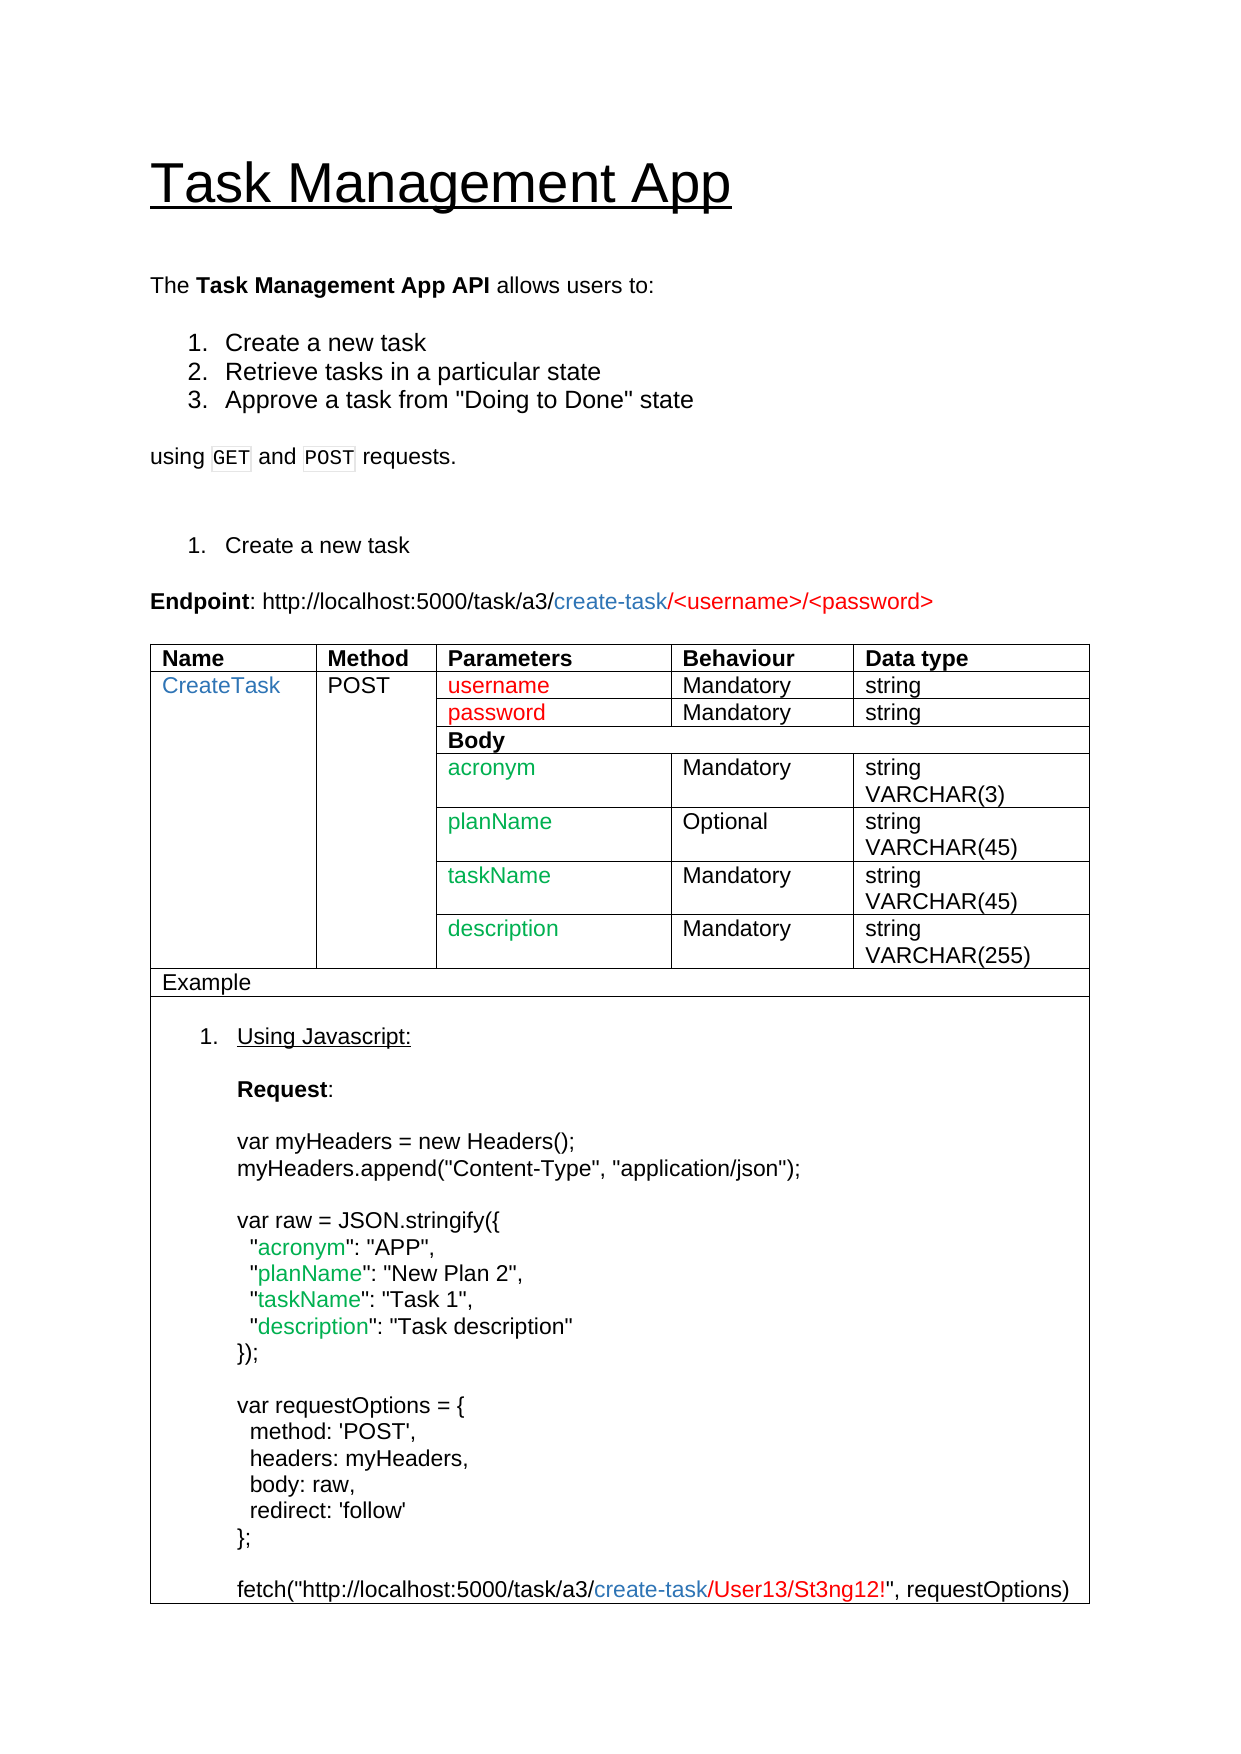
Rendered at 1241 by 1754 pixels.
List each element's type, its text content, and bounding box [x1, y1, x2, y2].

list Retrieve tasks in a particular state [187, 357, 1090, 385]
text The Task Management App API allows users to: [150, 272, 1090, 299]
table_cell string VARCHAR(45) [854, 808, 1089, 861]
table_cell description [437, 915, 671, 968]
table_cell Mandatory [672, 754, 853, 807]
text Endpoint: http://localhost:5000/task/a3/create-task/<username>/<password> [150, 588, 1090, 614]
table_cell Body [437, 727, 1089, 753]
table_cell string VARCHAR(255) [854, 915, 1089, 968]
table_cell taskName [437, 862, 671, 914]
table_cell CreateTask [151, 672, 316, 968]
table_cell Example [151, 969, 1089, 996]
table_header Parameters [437, 645, 671, 671]
table_cell acronym [437, 754, 671, 807]
table_cell Mandatory [672, 915, 853, 968]
table_cell Mandatory [672, 672, 853, 698]
table_cell string VARCHAR(45) [854, 862, 1089, 914]
table_cell Optional [672, 808, 853, 861]
table_cell string [854, 699, 1089, 726]
text Task Management App [150, 150, 1090, 215]
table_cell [151, 997, 1089, 1603]
table_cell username [437, 672, 671, 698]
table_header Name [151, 645, 316, 671]
table_cell password [437, 699, 671, 726]
table_cell string [854, 672, 1089, 698]
table_header Behaviour [672, 645, 853, 671]
text using GET and POST requests. [150, 443, 1090, 472]
list Create a new task [187, 328, 1090, 357]
table_cell string VARCHAR(3) [854, 754, 1089, 807]
table_header Data type [854, 645, 1089, 671]
list Approve a task from "Doing to Done" state [187, 385, 1090, 414]
table_cell POST [317, 672, 436, 968]
table_cell Mandatory [672, 699, 853, 726]
list Create a new task [187, 532, 1090, 559]
table_cell Mandatory [672, 862, 853, 914]
table_header Method [317, 645, 436, 671]
table_cell planName [437, 808, 671, 861]
